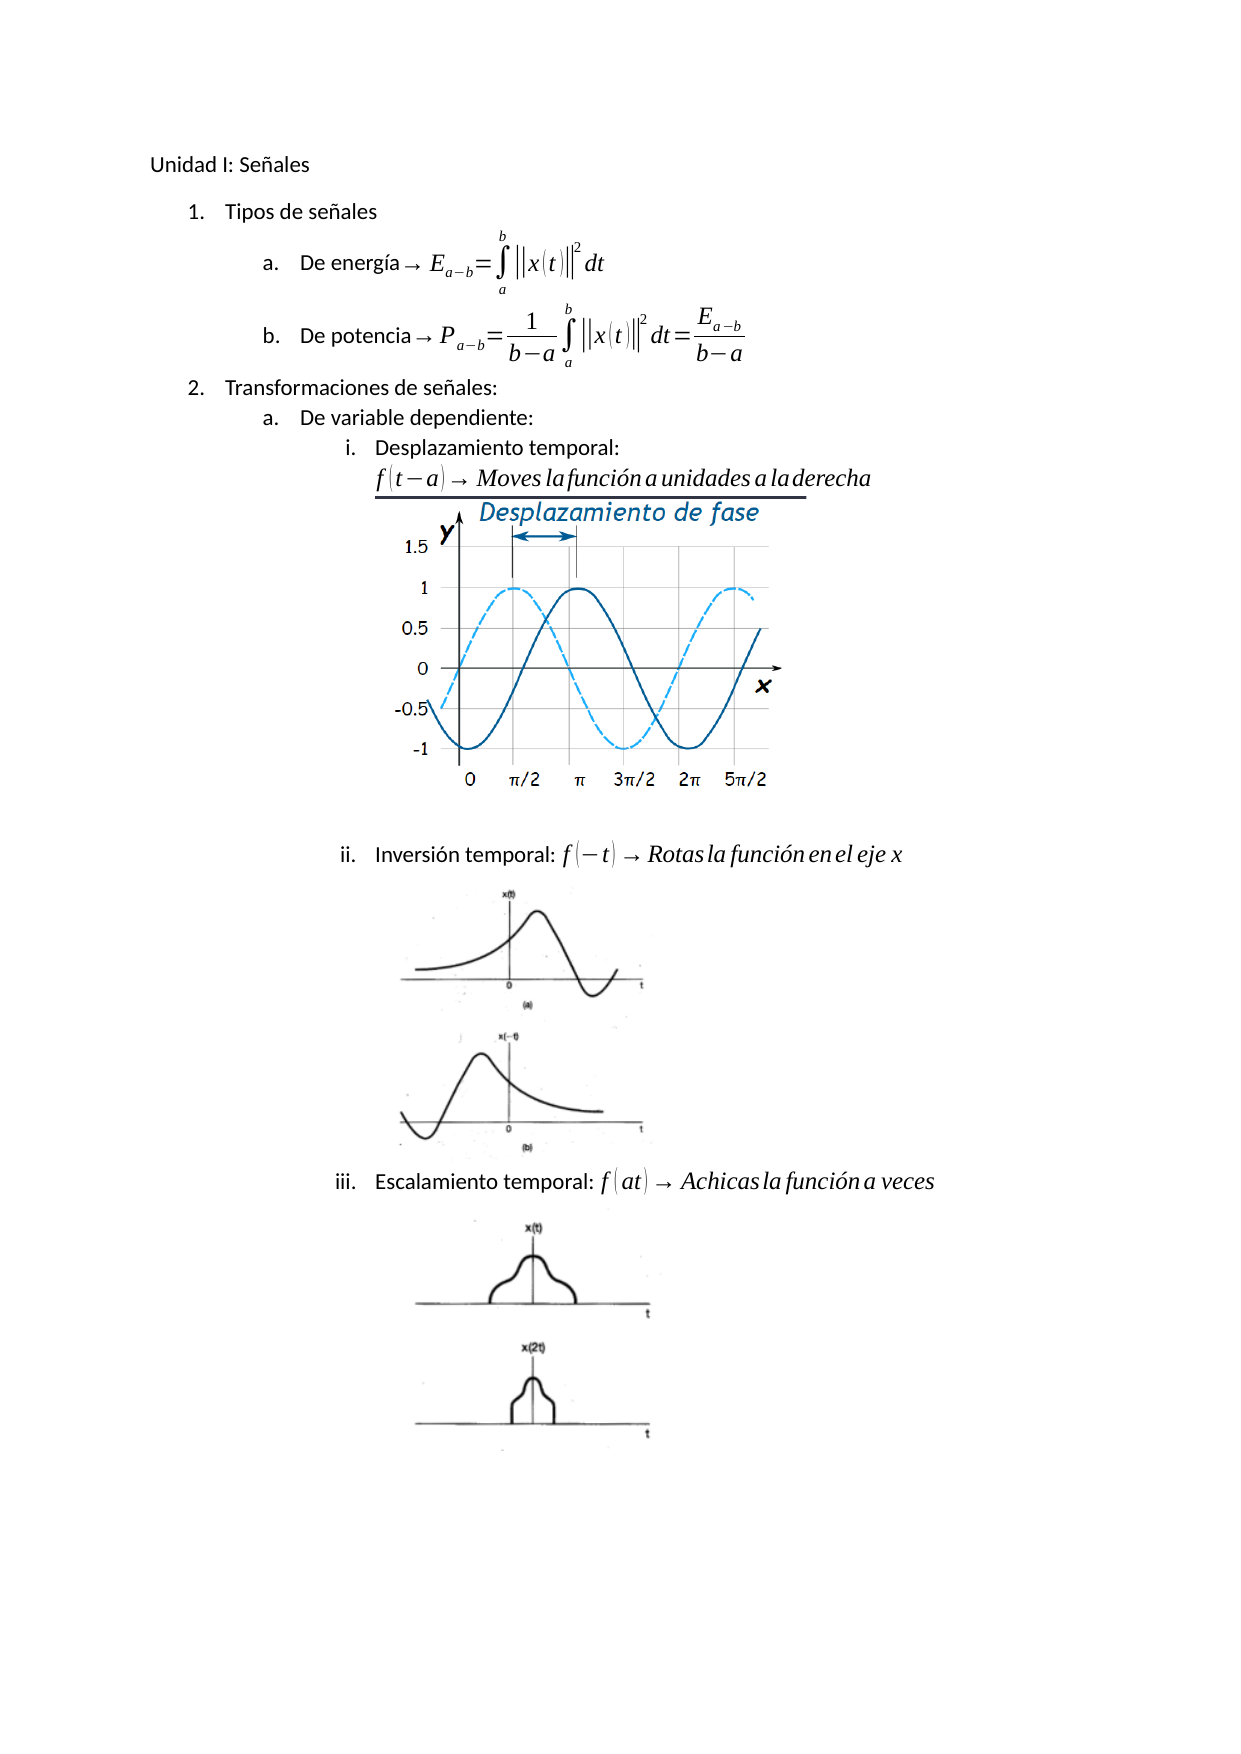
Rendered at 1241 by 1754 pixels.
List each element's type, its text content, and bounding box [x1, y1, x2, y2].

list Desplazamiento temporal: [356, 433, 1090, 494]
picture [375, 1199, 679, 1451]
picture [375, 496, 807, 837]
list Escalamiento temporal: [356, 1166, 1090, 1197]
picture [375, 871, 690, 1164]
list Inversión temporal: [356, 839, 1090, 869]
list De potencia [262, 300, 1090, 371]
list De energía [262, 227, 1090, 298]
text Unidad I: Señales [150, 150, 1090, 178]
list Tipos de señales [187, 197, 1090, 225]
list De variable dependiente: [262, 403, 1090, 431]
list Transformaciones de señales: [187, 373, 1090, 401]
